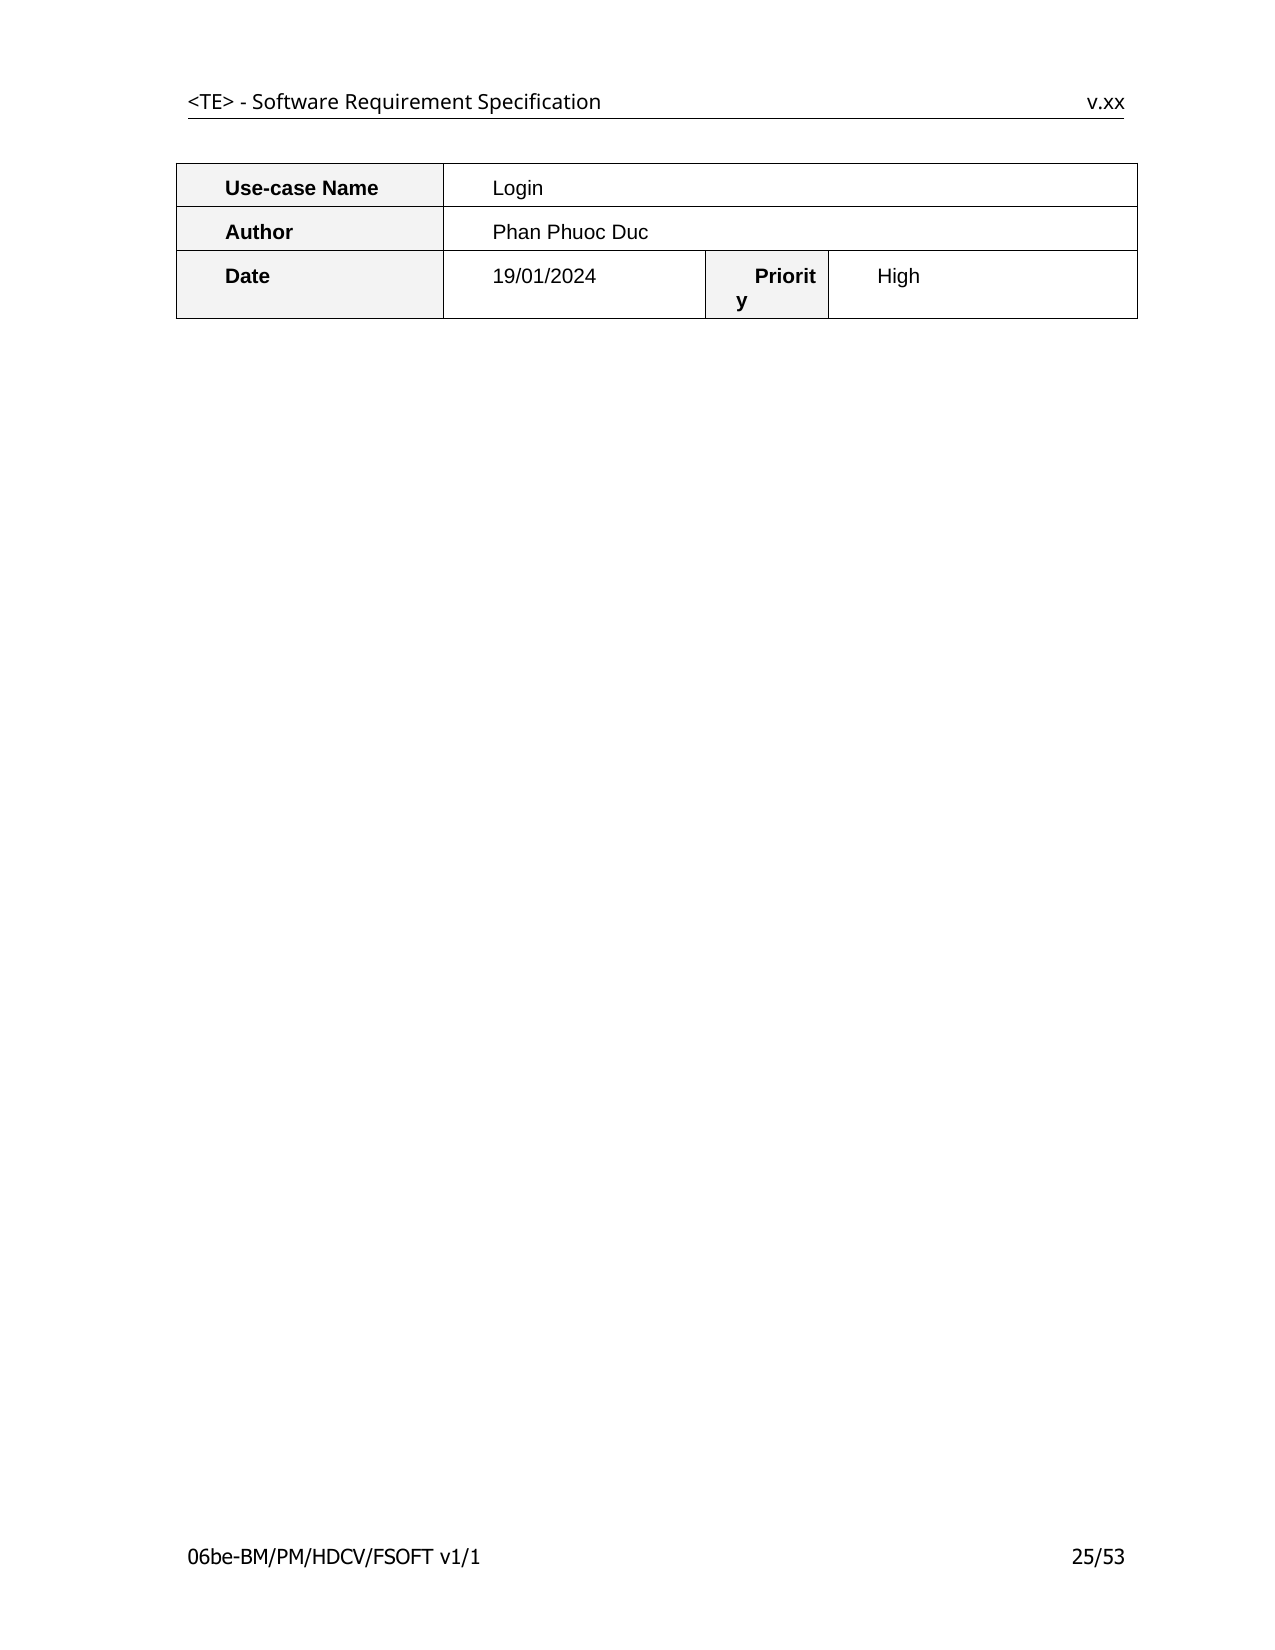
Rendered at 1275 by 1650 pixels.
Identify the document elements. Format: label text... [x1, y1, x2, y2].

table_cell Date [177, 251, 443, 318]
table_cell Phan Phuoc Duc [444, 207, 1137, 250]
table_cell High [829, 251, 1137, 318]
table_cell Use-case Name [177, 164, 443, 206]
table_cell Priority [706, 251, 828, 318]
table_cell 19/01/2024 [444, 251, 705, 318]
table_cell Login [444, 164, 1137, 206]
table_cell Author [177, 207, 443, 250]
